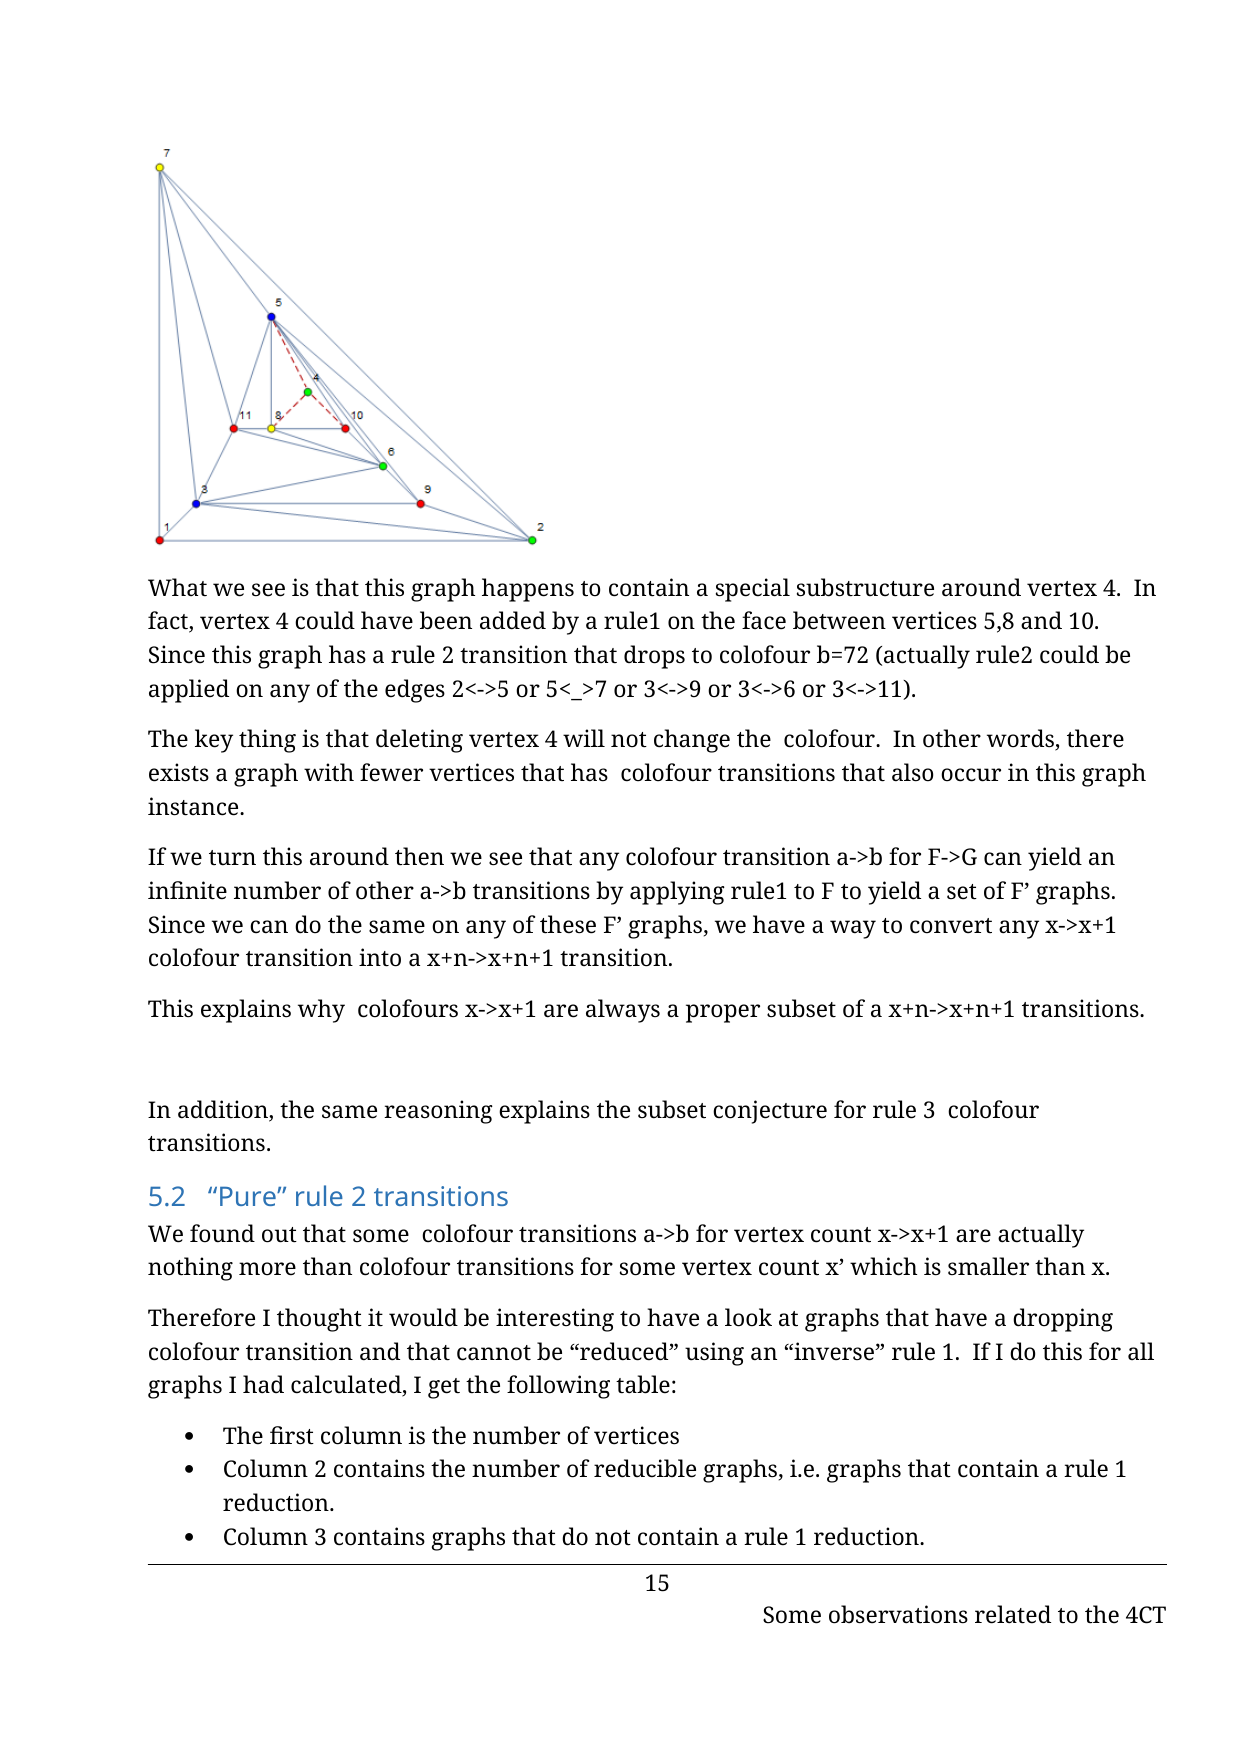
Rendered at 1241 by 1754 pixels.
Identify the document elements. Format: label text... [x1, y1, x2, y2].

text Therefore I thought it would be interesting to have a look at graphs that have a dropping colofour transition and that cannot be “reduced” using an “inverse” rule 1. If I do this for all graphs I had calculated, I get the following table: [148, 1302, 1167, 1400]
text What we see is that this graph happens to contain a special substructure around vertex 4. In fact, vertex 4 could have been added by a rule1 on the face between vertices 5,8 and 10. Since this graph has a rule 2 transition that drops to colofour b=72 (actually rule2 could be applied on any of the edges 2<->5 or 5<_>7 or 3<->9 or 3<->6 or 3<->11). [148, 571, 1167, 704]
text The key thing is that deleting vertex 4 will not change the colofour. In other words, there exists a graph with fewer vertices that has colofour transitions that also occur in this graph instance. [148, 723, 1167, 822]
text This explains why colofours x->x+1 are always a proper subset of a x+n->x+n+1 transitions. [148, 993, 1167, 1024]
list Column 2 contains the number of reducible graphs, i.e. graphs that contain a rule 1 reduction. [185, 1453, 1167, 1518]
text In addition, the same reasoning explains the subset conjecture for rule 3 colofour transitions. [148, 1093, 1167, 1158]
text We found out that some colofour transitions a->b for vertex count x->x+1 are actually nothing more than colofour transitions for some vertex count x’ which is smaller than x. [148, 1217, 1167, 1282]
picture [147, 147, 545, 553]
list Column 3 contains graphs that do not contain a rule 1 reduction. [185, 1521, 1167, 1552]
text If we turn this around then we see that any colofour transition a->b for F->G can yield an infinite number of other a->b transitions by applying rule1 to F to yield a set of F’ graphs. Since we can do the same on any of these F’ graphs, we have a way to convert any x->x+1 colofour transition into a x+n->x+n+1 transition. [148, 841, 1167, 973]
list The first column is the number of vertices [185, 1419, 1167, 1451]
subtitle “Pure” rule 2 transitions [148, 1178, 1167, 1214]
